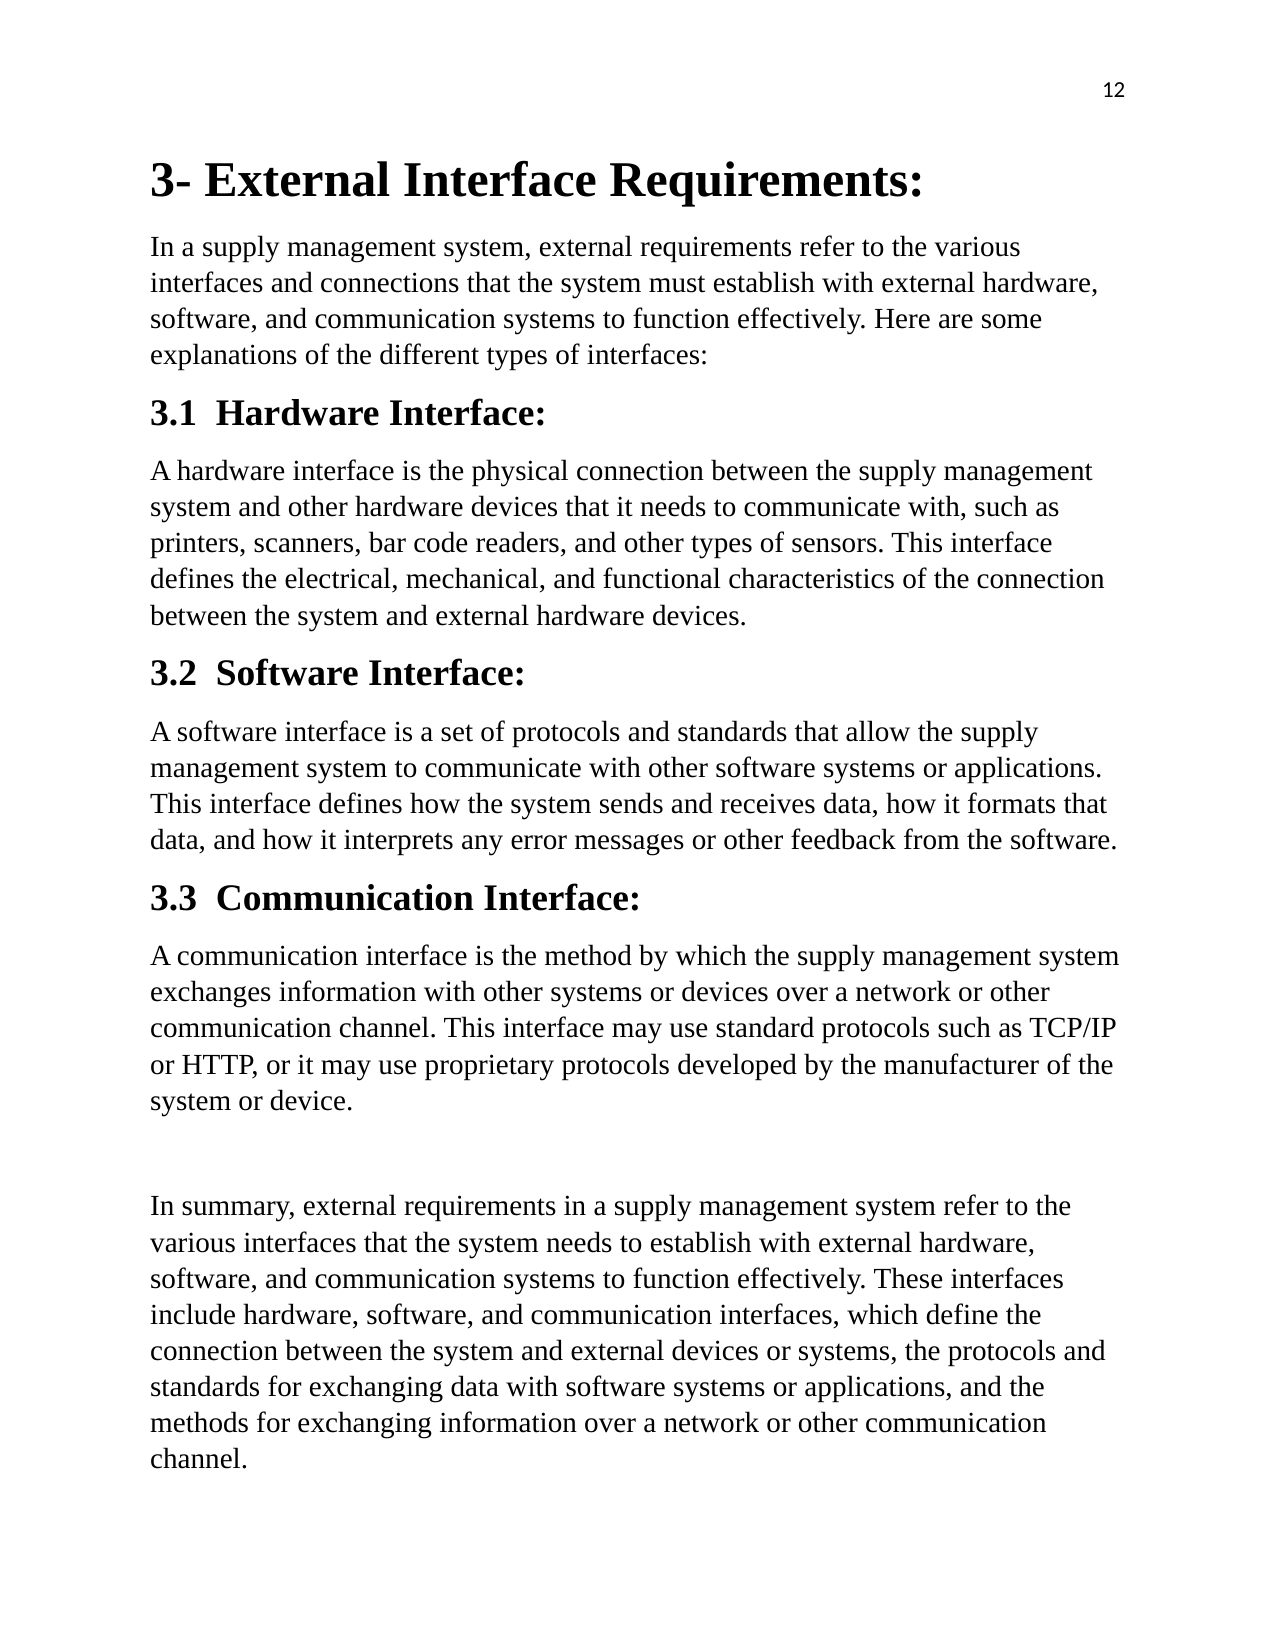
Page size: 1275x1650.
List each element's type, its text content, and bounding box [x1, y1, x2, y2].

text In summary, external requirements in a supply management system refer to the various interfaces that the system needs to establish with external hardware, software, and communication systems to function effectively. These interfaces include hardware, software, and communication interfaces, which define the connection between the system and external devices or systems, the protocols and standards for exchanging data with software systems or applications, and the methods for exchanging information over a network or other communication channel. [150, 1188, 1125, 1475]
text 3.3 Communication Interface: [150, 875, 1125, 918]
text A communication interface is the method by which the supply management system exchanges information with other systems or devices over a network or other communication channel. This interface may use standard protocols such as TCP/IP or HTTP, or it may use proprietary protocols developed by the manufacturer of the system or device. [150, 938, 1125, 1116]
text 3.1 Hardware Interface: [150, 390, 1125, 433]
text In a supply management system, external requirements refer to the various interfaces and connections that the system must establish with external hardware, software, and communication systems to function effectively. Here are some explanations of the different types of interfaces: [150, 229, 1125, 371]
text 3- External Interface Requirements: [150, 150, 1125, 207]
text A software interface is a set of protocols and standards that allow the supply management system to communicate with other software systems or applications. This interface defines how the system sends and receives data, how it formats that data, and how it interprets any error messages or other feedback from the software. [150, 714, 1125, 856]
text A hardware interface is the physical connection between the supply management system and other hardware devices that it needs to communicate with, such as printers, scanners, bar code readers, and other types of sensors. This interface defines the electrical, mechanical, and functional characteristics of the connection between the system and external hardware devices. [150, 453, 1125, 631]
text 3.2 Software Interface: [150, 651, 1125, 694]
